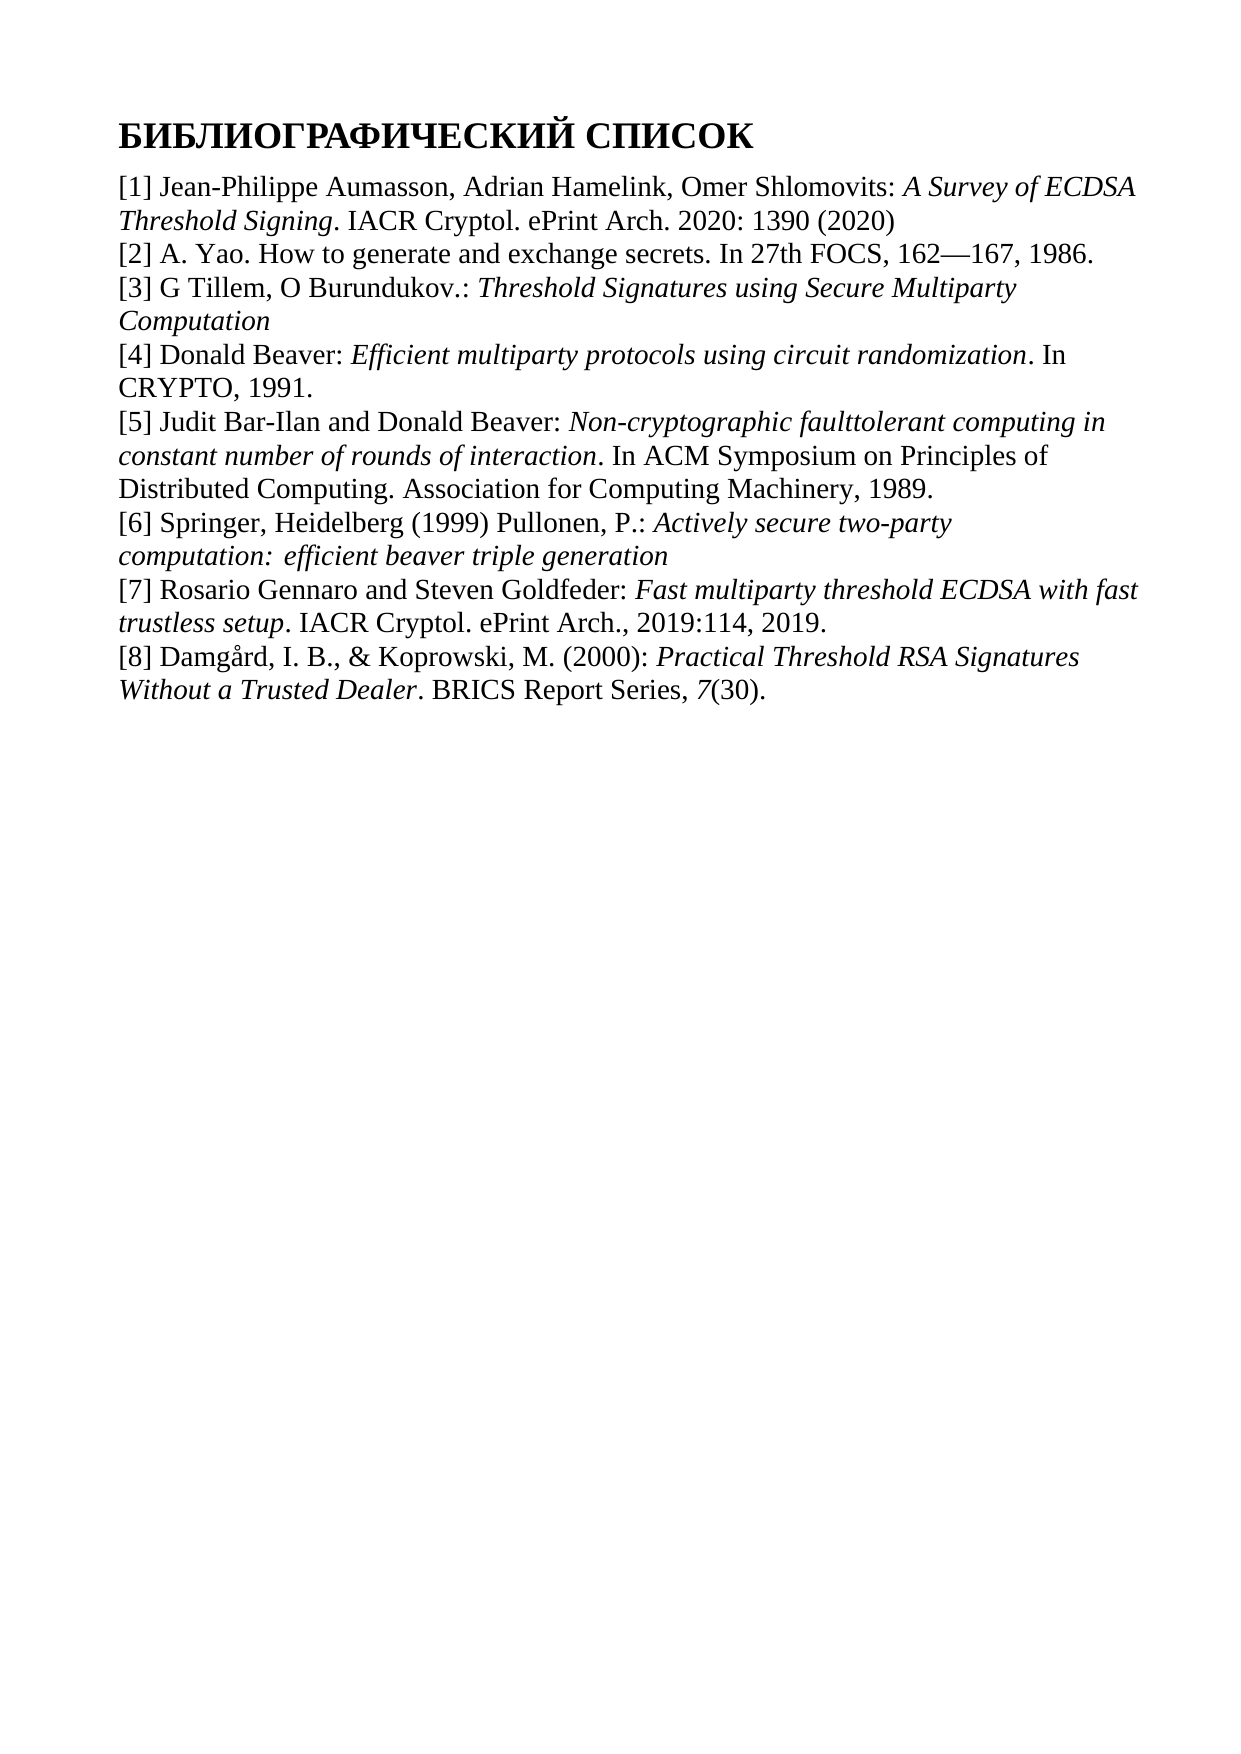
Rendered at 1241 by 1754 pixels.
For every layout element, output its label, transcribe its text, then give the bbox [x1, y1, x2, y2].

text [2] A. Yao. How to generate and exchange secrets. In 27th FOCS, 162—167, 1986. [118, 236, 1152, 270]
text [3] G Tillem, O Burundukov.: Threshold Signatures using Secure Multiparty Computation [118, 270, 1152, 337]
text [8] Damgård, I. B., & Koprowski, M. (2000): Practical Threshold RSA Signatures Without a Trusted Dealer. BRICS Report Series, 7(30). [118, 639, 1152, 706]
subtitle БИБЛИОГРАФИЧЕСКИЙ СПИСОК [118, 114, 1152, 157]
text [5] Judit Bar-Ilan and Donald Beaver: Non-cryptographic faulttolerant computing in constant number of rounds of interaction. In ACM Symposium on Principles of Distributed Computing. Association for Computing Machinery, 1989. [118, 404, 1152, 505]
text [7] Rosario Gennaro and Steven Goldfeder: Fast multiparty threshold ECDSA with fast trustless setup. IACR Cryptol. ePrint Arch., 2019:114, 2019. [118, 572, 1152, 639]
text [6] Springer, Heidelberg (1999) Pullonen, P.: Actively secure two-party computation: efficient beaver triple generation [118, 505, 1152, 572]
text [1] Jean-Philippe Aumasson, Adrian Hamelink, Omer Shlomovits: A Survey of ECDSA Threshold Signing. IACR Cryptol. ePrint Arch. 2020: 1390 (2020) [118, 169, 1152, 236]
text [4] Donald Beaver: Efficient multiparty protocols using circuit randomization. In CRYPTO, 1991. [118, 337, 1152, 404]
